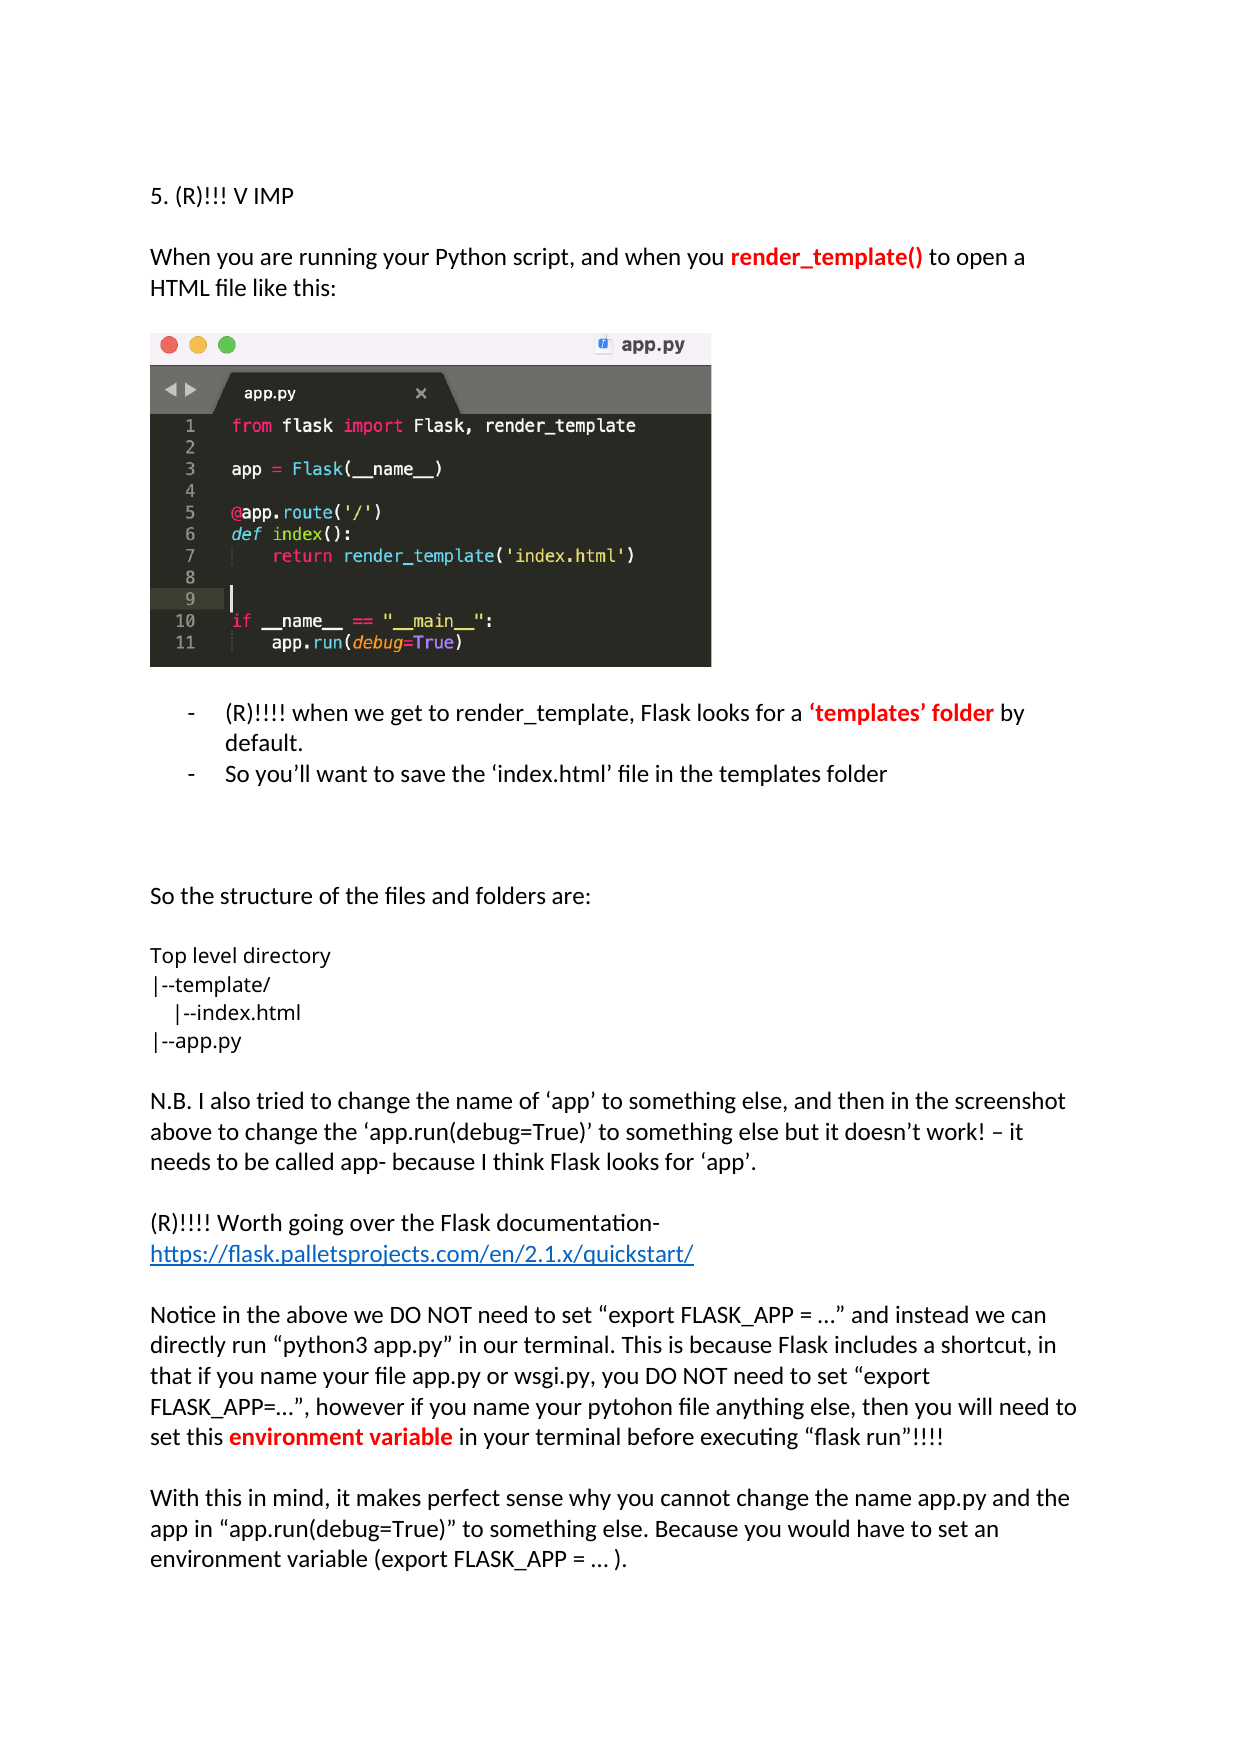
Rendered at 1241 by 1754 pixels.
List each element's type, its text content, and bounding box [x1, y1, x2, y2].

text 5. (R)!!! V IMP [150, 181, 1090, 211]
list (R)!!!! when we get to render_template, Flask looks for a ‘templates’ folder by default. [187, 697, 1090, 758]
text (R)!!!! Worth going over the Flask documentation- https://flask.palletsprojects.com/en/2.1.x/quickstart/ [150, 1208, 1090, 1269]
text |--index.html [150, 998, 1090, 1027]
text So the structure of the files and folders are: [150, 880, 1090, 911]
text Top level directory [150, 941, 1090, 970]
list So you’ll want to save the ‘index.html’ file in the templates folder [187, 758, 1090, 789]
picture [150, 333, 712, 667]
text N.B. I also tried to change the name of ‘app’ to something else, and then in the screenshot above to change the ‘app.run(debug=True)’ to something else but it doesn’t work! – it needs to be called app- because I think Flask looks for ‘app’. [150, 1086, 1090, 1177]
text With this in mind, it makes perfect sense why you cannot change the name app.py and the app in “app.run(debug=True)” to something else. Because you would have to set an environment variable (export FLASK_APP = … ). [150, 1482, 1090, 1574]
text |--template/ [150, 970, 1090, 998]
text Notice in the above we DO NOT need to set “export FLASK_APP = …” and instead we can directly run “python3 app.py” in our terminal. This is because Flask includes a shortcut, in that if you name your file app.py or wsgi.py, you DO NOT need to set “export FLASK_APP=…”, however if you name your pytohon file anything else, then you will need to set this environment variable in your terminal before executing “flask run”!!!! [150, 1299, 1090, 1452]
text |--app.py [150, 1027, 1090, 1055]
text When you are running your Python script, and when you render_template() to open a HTML file like this: [150, 242, 1090, 303]
